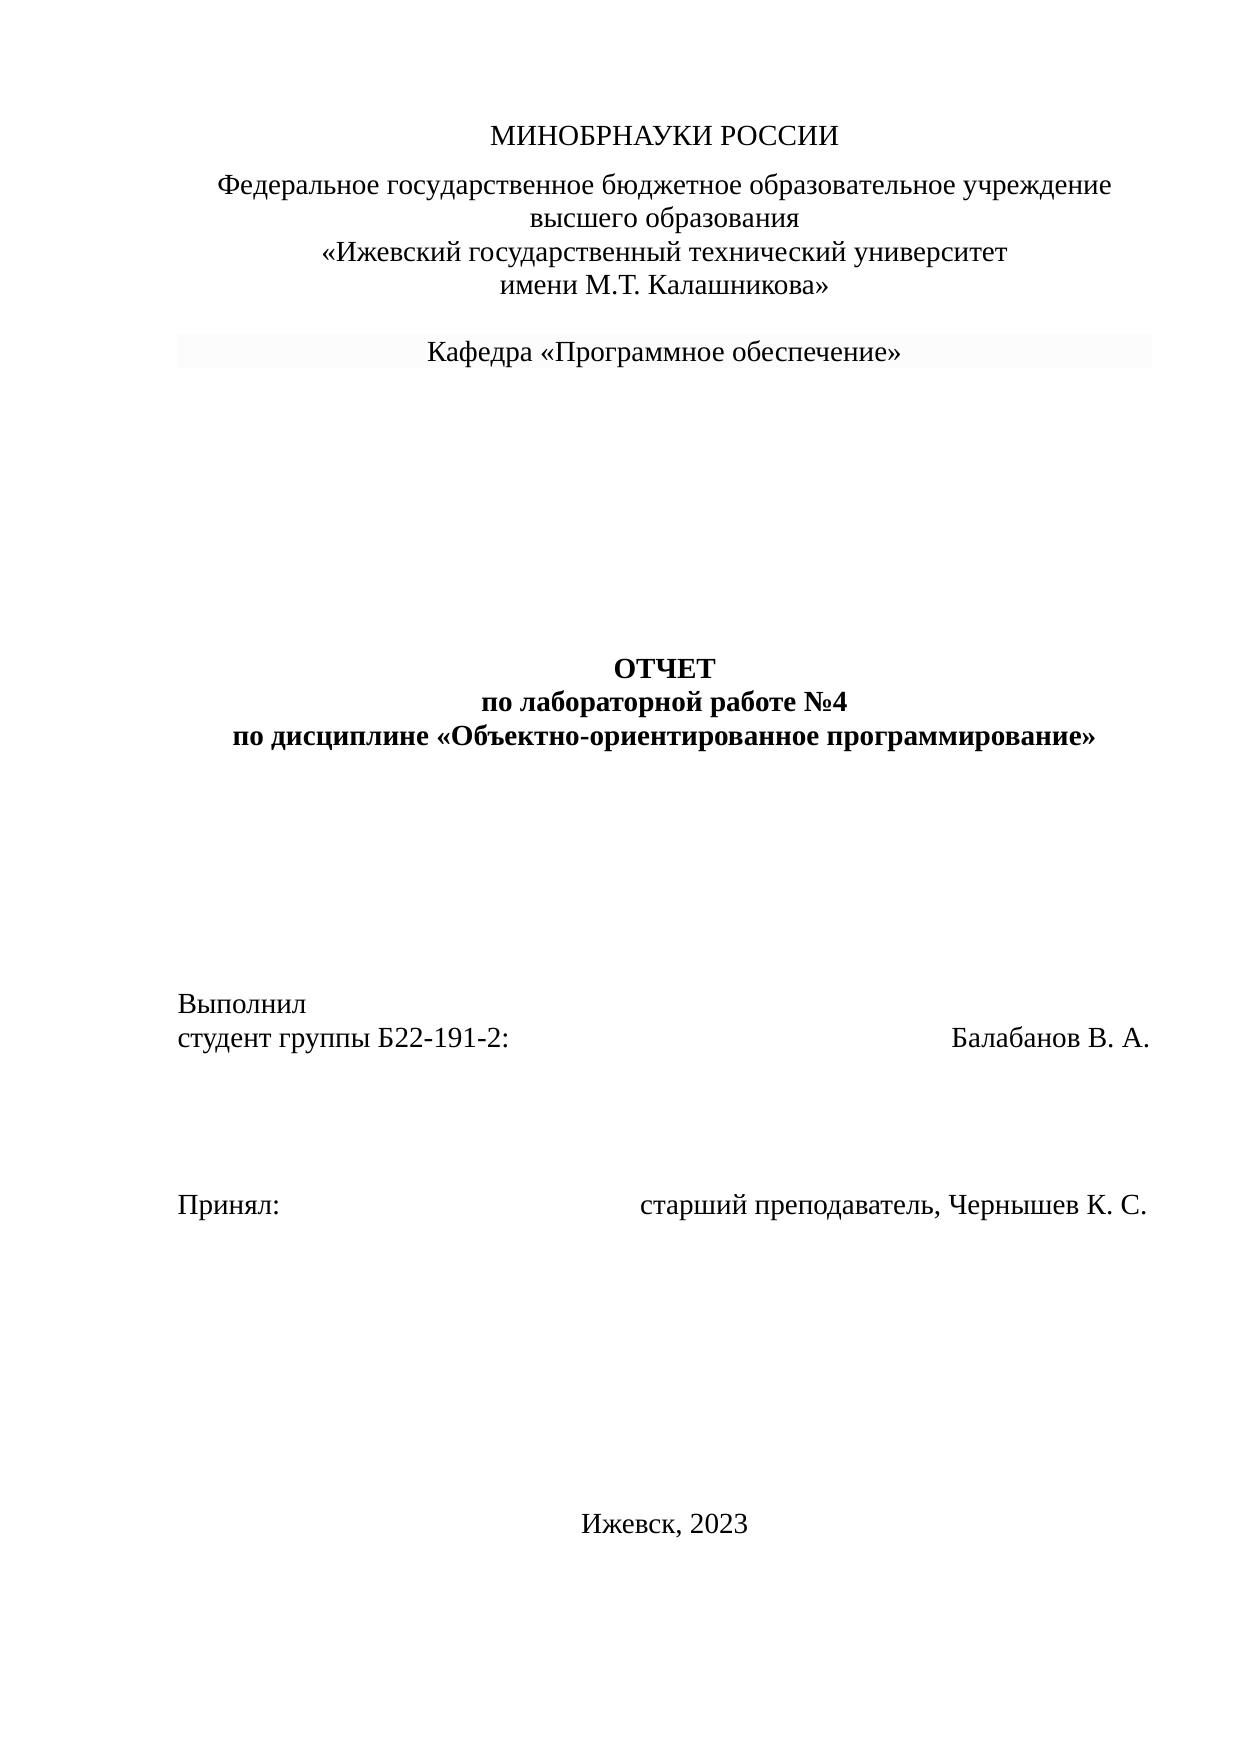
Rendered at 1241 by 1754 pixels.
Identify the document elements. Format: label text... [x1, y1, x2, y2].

text имени М.Т. Калашникова» [177, 267, 1152, 301]
text Кафедра «Программное обеспечение» [177, 334, 1152, 368]
text Федеральное государственное бюджетное образовательное учреждение [177, 167, 1152, 200]
text «Ижевский государственный технический университет [177, 234, 1152, 267]
text МИНОБРНАУКИ РОССИИ [177, 118, 1152, 152]
text по дисциплине «Объектно-ориентированное программирование» [177, 718, 1152, 751]
text Ижевск, 2023 [177, 1506, 1152, 1539]
text по лабораторной работе №4 [177, 684, 1152, 718]
text Отчет [177, 651, 1152, 684]
text студент группы Б22-191-2: Балабанов В. А. [177, 1020, 1152, 1053]
text высшего образования [177, 200, 1152, 234]
text Выполнил [177, 986, 1152, 1020]
text Принял: старший преподаватель, Чернышев К. С. [177, 1187, 1152, 1221]
